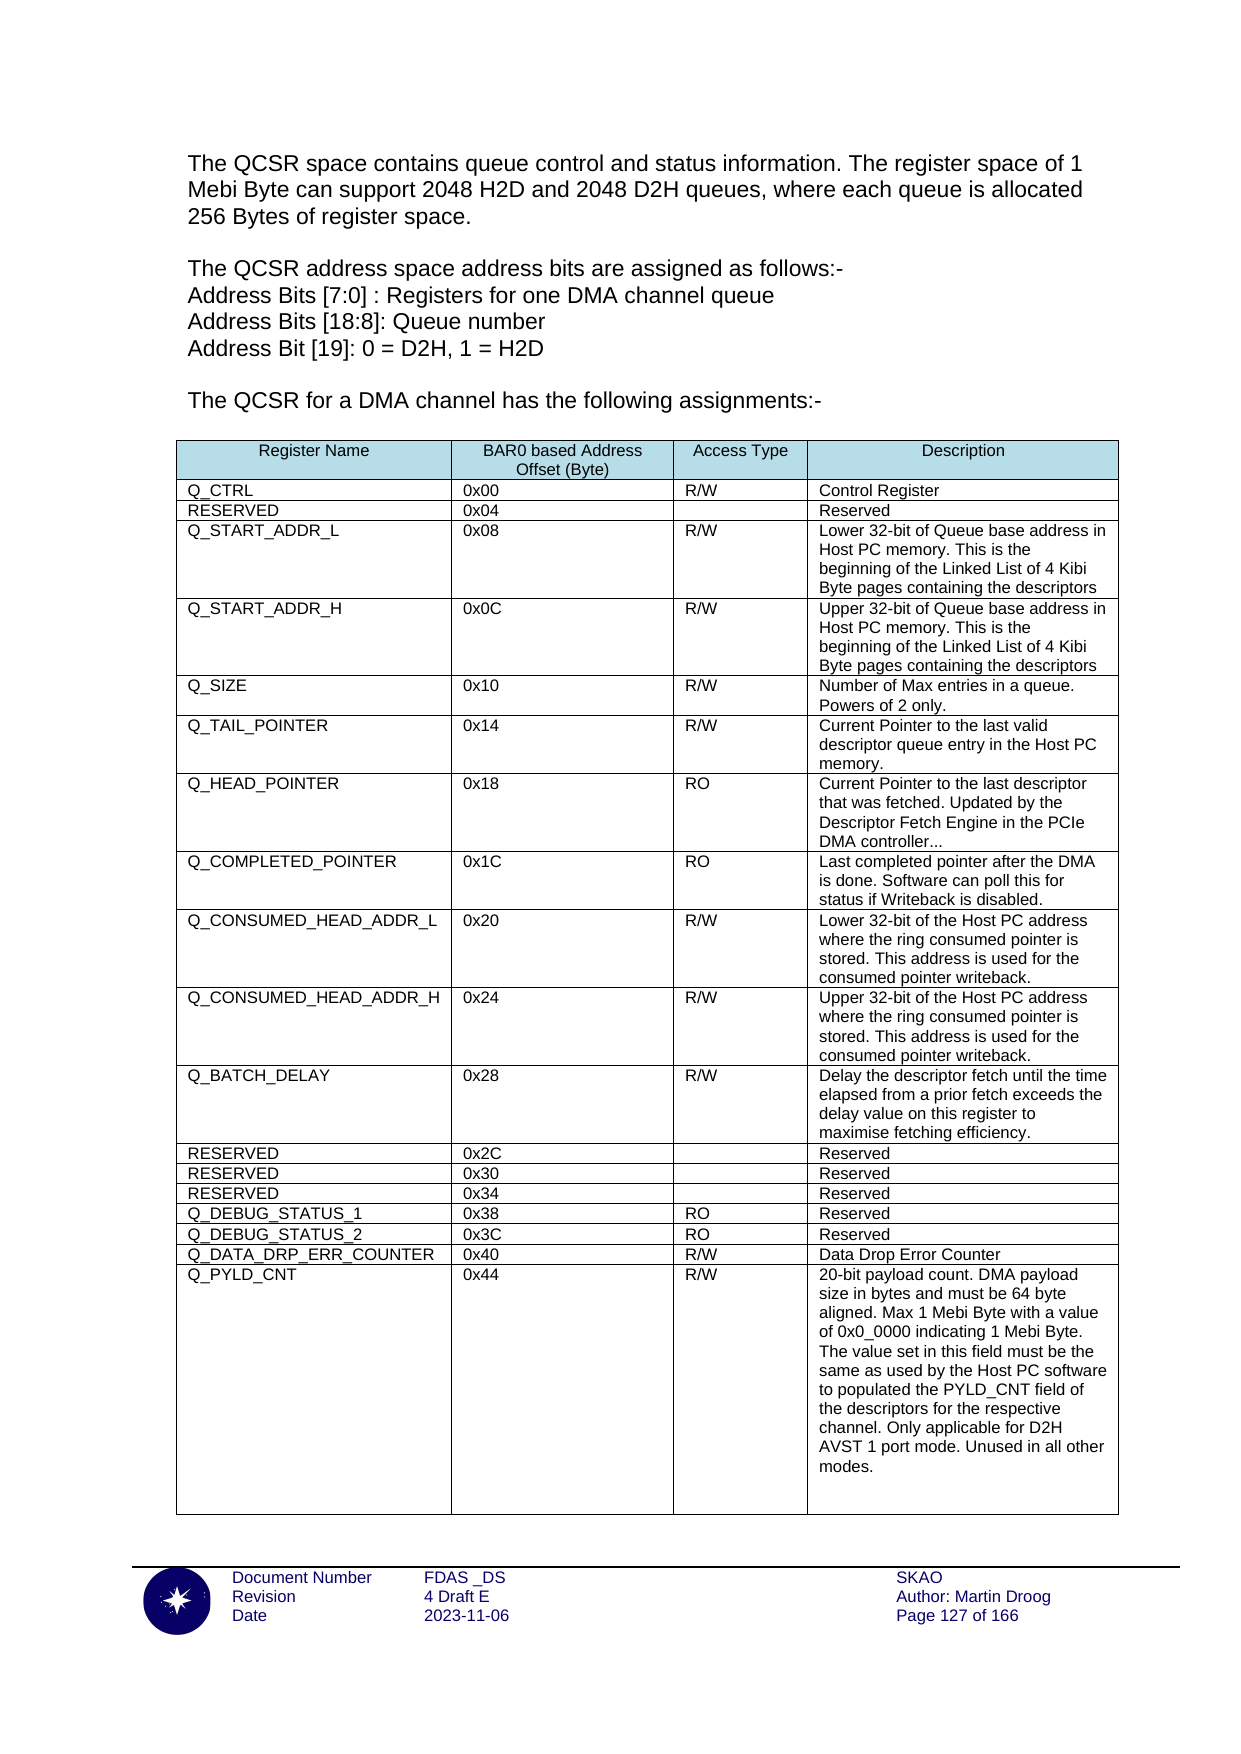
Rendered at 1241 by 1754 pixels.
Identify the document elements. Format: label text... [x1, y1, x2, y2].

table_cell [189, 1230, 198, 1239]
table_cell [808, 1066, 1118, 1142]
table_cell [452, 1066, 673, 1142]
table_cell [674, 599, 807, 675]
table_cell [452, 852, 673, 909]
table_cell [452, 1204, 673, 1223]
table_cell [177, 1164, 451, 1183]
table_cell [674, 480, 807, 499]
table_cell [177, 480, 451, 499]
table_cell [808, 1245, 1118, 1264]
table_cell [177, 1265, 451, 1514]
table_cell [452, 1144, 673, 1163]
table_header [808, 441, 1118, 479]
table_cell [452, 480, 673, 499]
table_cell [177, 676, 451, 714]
text Address Bits [7:0] : Registers for one DMA channel queue [187, 282, 1107, 308]
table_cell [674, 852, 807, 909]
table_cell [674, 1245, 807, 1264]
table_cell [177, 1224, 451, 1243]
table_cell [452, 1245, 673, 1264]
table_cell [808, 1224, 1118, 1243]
text The QCSR for a DMA channel has the following assignments:- [187, 387, 1107, 413]
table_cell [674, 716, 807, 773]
text The QCSR address space address bits are assigned as follows:- [187, 255, 1107, 282]
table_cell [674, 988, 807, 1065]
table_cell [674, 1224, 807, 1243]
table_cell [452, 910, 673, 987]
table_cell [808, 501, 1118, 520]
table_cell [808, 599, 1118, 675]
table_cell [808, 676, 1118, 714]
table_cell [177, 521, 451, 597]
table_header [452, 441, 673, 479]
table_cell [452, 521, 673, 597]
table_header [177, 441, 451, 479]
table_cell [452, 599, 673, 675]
text The QCSR space contains queue control and status information. The register space of 1 Mebi Byte can support 2048 H2D and 2048 D2H queues, where each queue is allocated 256 Bytes of register space. [187, 150, 1107, 229]
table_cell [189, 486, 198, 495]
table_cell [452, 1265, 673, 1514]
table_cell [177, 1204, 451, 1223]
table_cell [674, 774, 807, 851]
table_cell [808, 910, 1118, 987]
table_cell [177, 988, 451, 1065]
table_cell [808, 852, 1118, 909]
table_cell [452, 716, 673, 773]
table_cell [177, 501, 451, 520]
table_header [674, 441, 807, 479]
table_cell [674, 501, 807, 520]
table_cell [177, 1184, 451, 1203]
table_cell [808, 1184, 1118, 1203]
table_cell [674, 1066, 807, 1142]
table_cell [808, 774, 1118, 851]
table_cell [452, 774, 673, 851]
picture [143, 1567, 211, 1635]
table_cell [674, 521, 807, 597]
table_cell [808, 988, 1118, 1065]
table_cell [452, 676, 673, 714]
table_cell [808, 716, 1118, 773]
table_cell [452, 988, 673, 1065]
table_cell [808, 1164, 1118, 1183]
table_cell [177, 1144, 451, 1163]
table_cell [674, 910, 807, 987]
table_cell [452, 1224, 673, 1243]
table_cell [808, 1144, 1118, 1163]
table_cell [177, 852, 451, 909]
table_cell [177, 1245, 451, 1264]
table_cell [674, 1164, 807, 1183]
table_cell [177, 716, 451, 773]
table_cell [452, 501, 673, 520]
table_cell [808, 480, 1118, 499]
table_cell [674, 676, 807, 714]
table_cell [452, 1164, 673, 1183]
text Address Bits [18:8]: Queue number [187, 308, 1107, 334]
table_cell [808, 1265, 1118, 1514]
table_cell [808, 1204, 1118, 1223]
text Address Bit [19]: 0 = D2H, 1 = H2D [187, 334, 1107, 361]
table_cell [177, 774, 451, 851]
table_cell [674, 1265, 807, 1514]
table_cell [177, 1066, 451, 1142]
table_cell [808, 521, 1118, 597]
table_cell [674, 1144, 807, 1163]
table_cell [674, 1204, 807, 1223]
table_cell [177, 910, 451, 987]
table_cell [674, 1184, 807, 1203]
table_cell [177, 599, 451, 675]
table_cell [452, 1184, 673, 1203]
